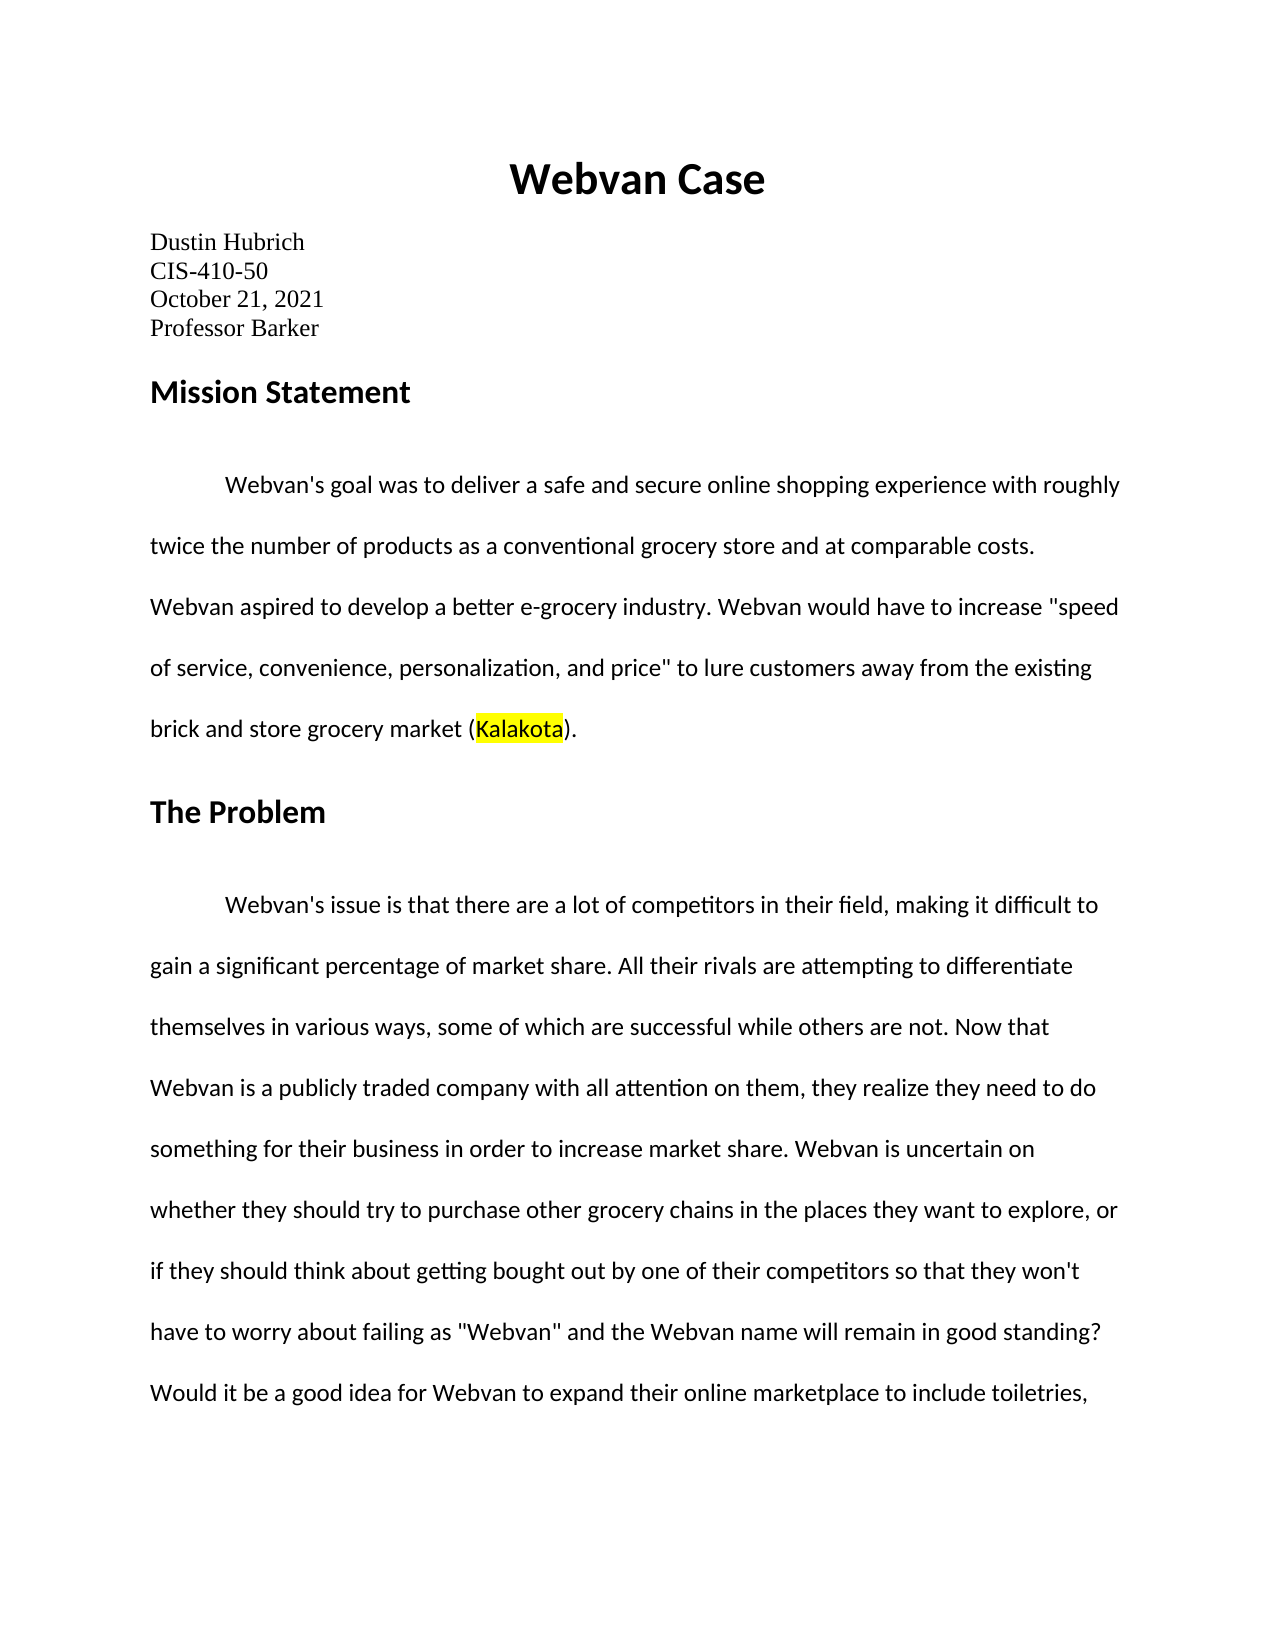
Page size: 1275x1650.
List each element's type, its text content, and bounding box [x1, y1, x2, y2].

text Mission Statement [150, 371, 1125, 411]
text Webvan's goal was to deliver a safe and secure online shopping experience with roughly twice the number of products as a conventional grocery store and at comparable costs. Webvan aspired to develop a better e-grocery industry. Webvan would have to increase "speed of service, convenience, personalization, and price" to lure customers away from the existing brick and store grocery market (Kalakota). [150, 469, 1125, 743]
text Dustin Hubrich [150, 227, 1125, 256]
text Webvan Case [150, 150, 1125, 206]
text CIS-410-50 [150, 256, 1125, 284]
text Professor Barker [150, 313, 1125, 342]
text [150, 889, 1125, 1408]
text October 21, 2021 [150, 284, 1125, 313]
text The Problem [150, 791, 1125, 831]
